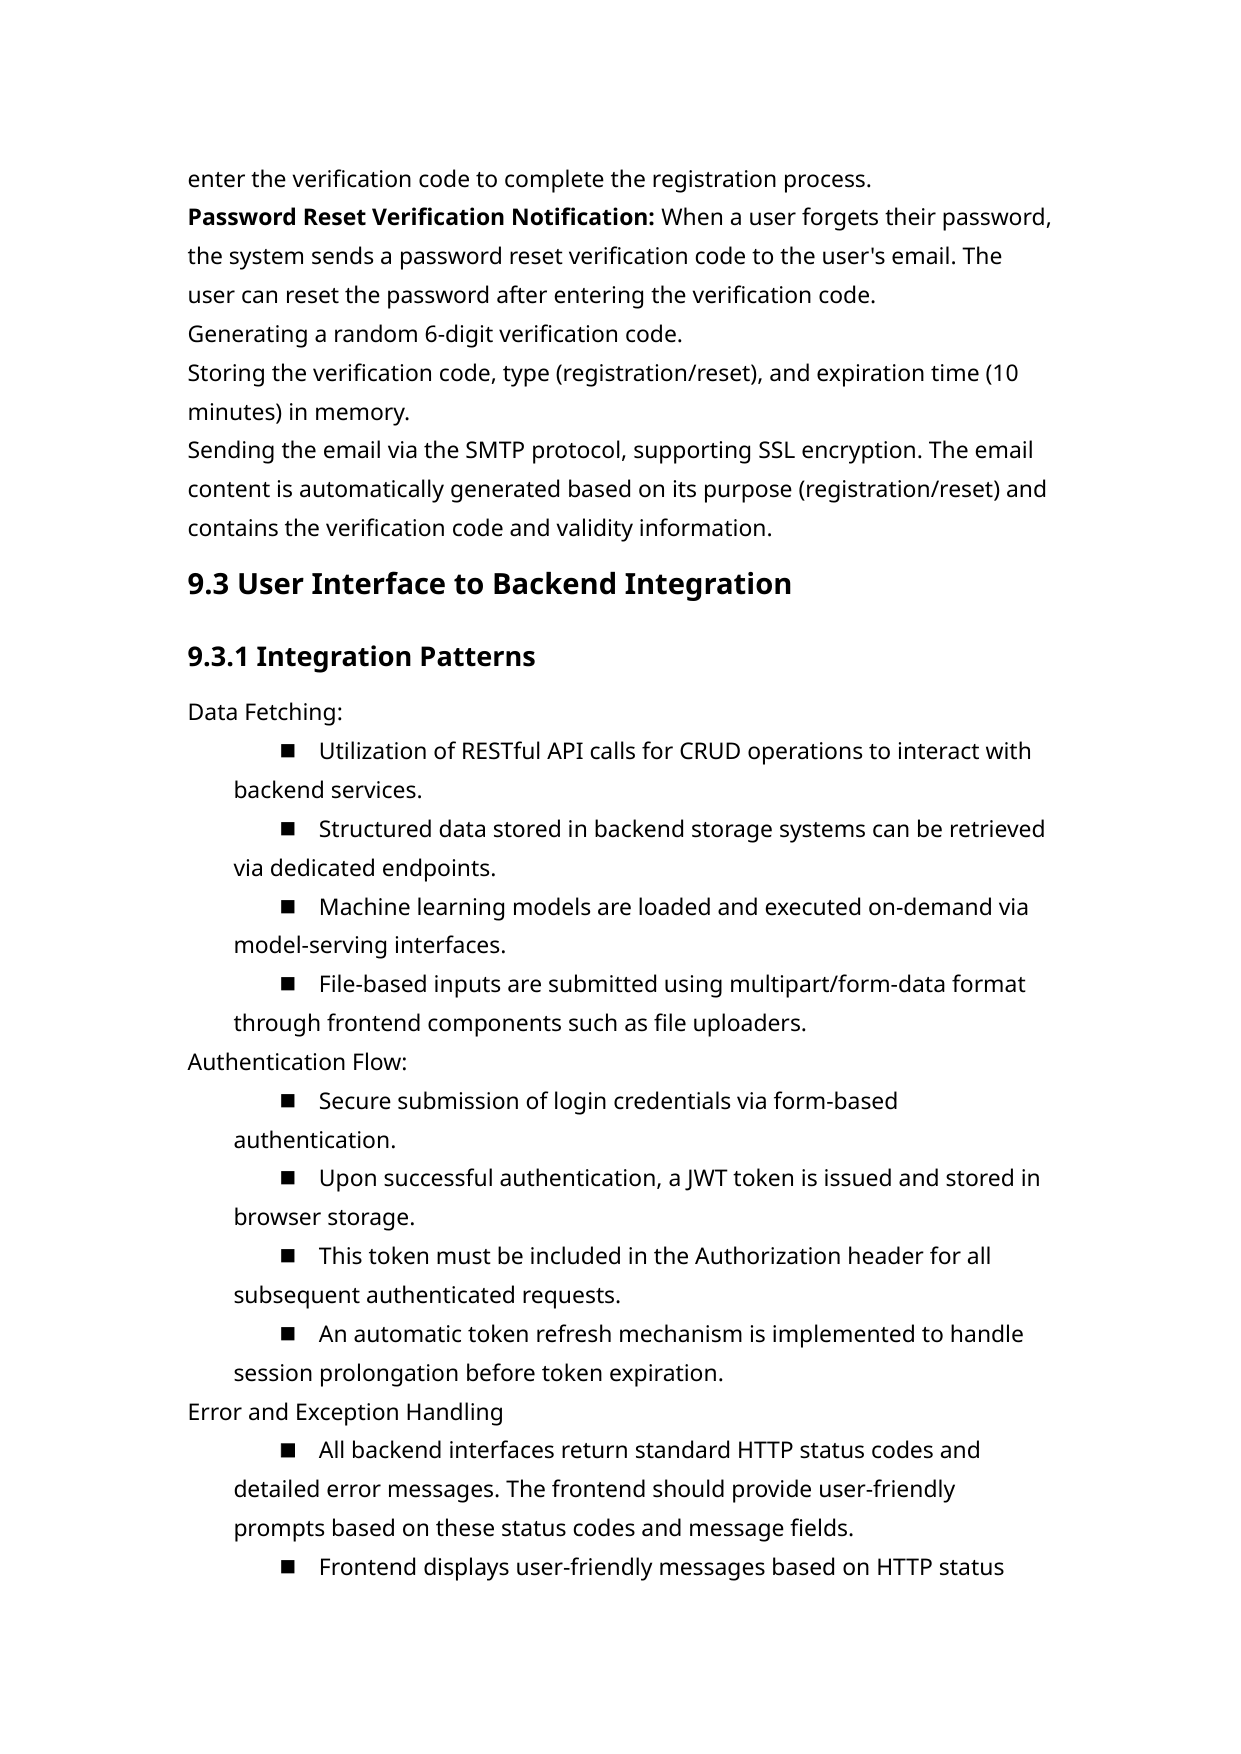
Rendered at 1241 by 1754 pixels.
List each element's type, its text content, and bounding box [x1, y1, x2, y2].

text Password Reset Verification Notification: When a user forgets their password, the system sends a password reset verification code to the user's email. The user can reset the password after entering the verification code. [187, 201, 1053, 311]
text Upon successful authentication, a JWT token is issued and stored in browser storage. [233, 1162, 1053, 1233]
text Structured data stored in backend storage systems can be retrieved via dedicated endpoints. [233, 812, 1053, 884]
text Integration Patterns [187, 623, 1053, 688]
text Error and Exception Handling [187, 1395, 1053, 1427]
text Storing the verification code, type (registration/reset), and expiration time (10 minutes) in memory. [187, 356, 1053, 428]
text Authentication Flow: [187, 1045, 1053, 1078]
text Generating a random 6-digit verification code. [187, 317, 1053, 350]
text User Interface to Backend Integration [187, 551, 1053, 616]
text File-based inputs are submitted using multipart/form-data format through frontend components such as file uploaders. [233, 968, 1053, 1039]
text Sending the email via the SMTP protocol, supporting SSL encryption. The email content is automatically generated based on its purpose (registration/reset) and contains the verification code and validity information. [187, 434, 1053, 544]
text Utilization of RESTful API calls for CRUD operations to interact with backend services. [233, 734, 1053, 806]
text This token must be included in the Authorization header for all subsequent authenticated requests. [233, 1239, 1053, 1311]
text An automatic token refresh mechanism is implemented to handle session prolongation before token expiration. [233, 1317, 1053, 1389]
text Secure submission of login credentials via form-based authentication. [233, 1084, 1053, 1156]
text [187, 162, 1053, 194]
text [233, 1550, 1053, 1583]
text Data Fetching: [187, 696, 1053, 728]
text Machine learning models are loaded and executed on-demand via model-serving interfaces. [233, 890, 1053, 961]
text All backend interfaces return standard HTTP status codes and detailed error messages. The frontend should provide user-friendly prompts based on these status codes and message fields. [233, 1434, 1053, 1544]
